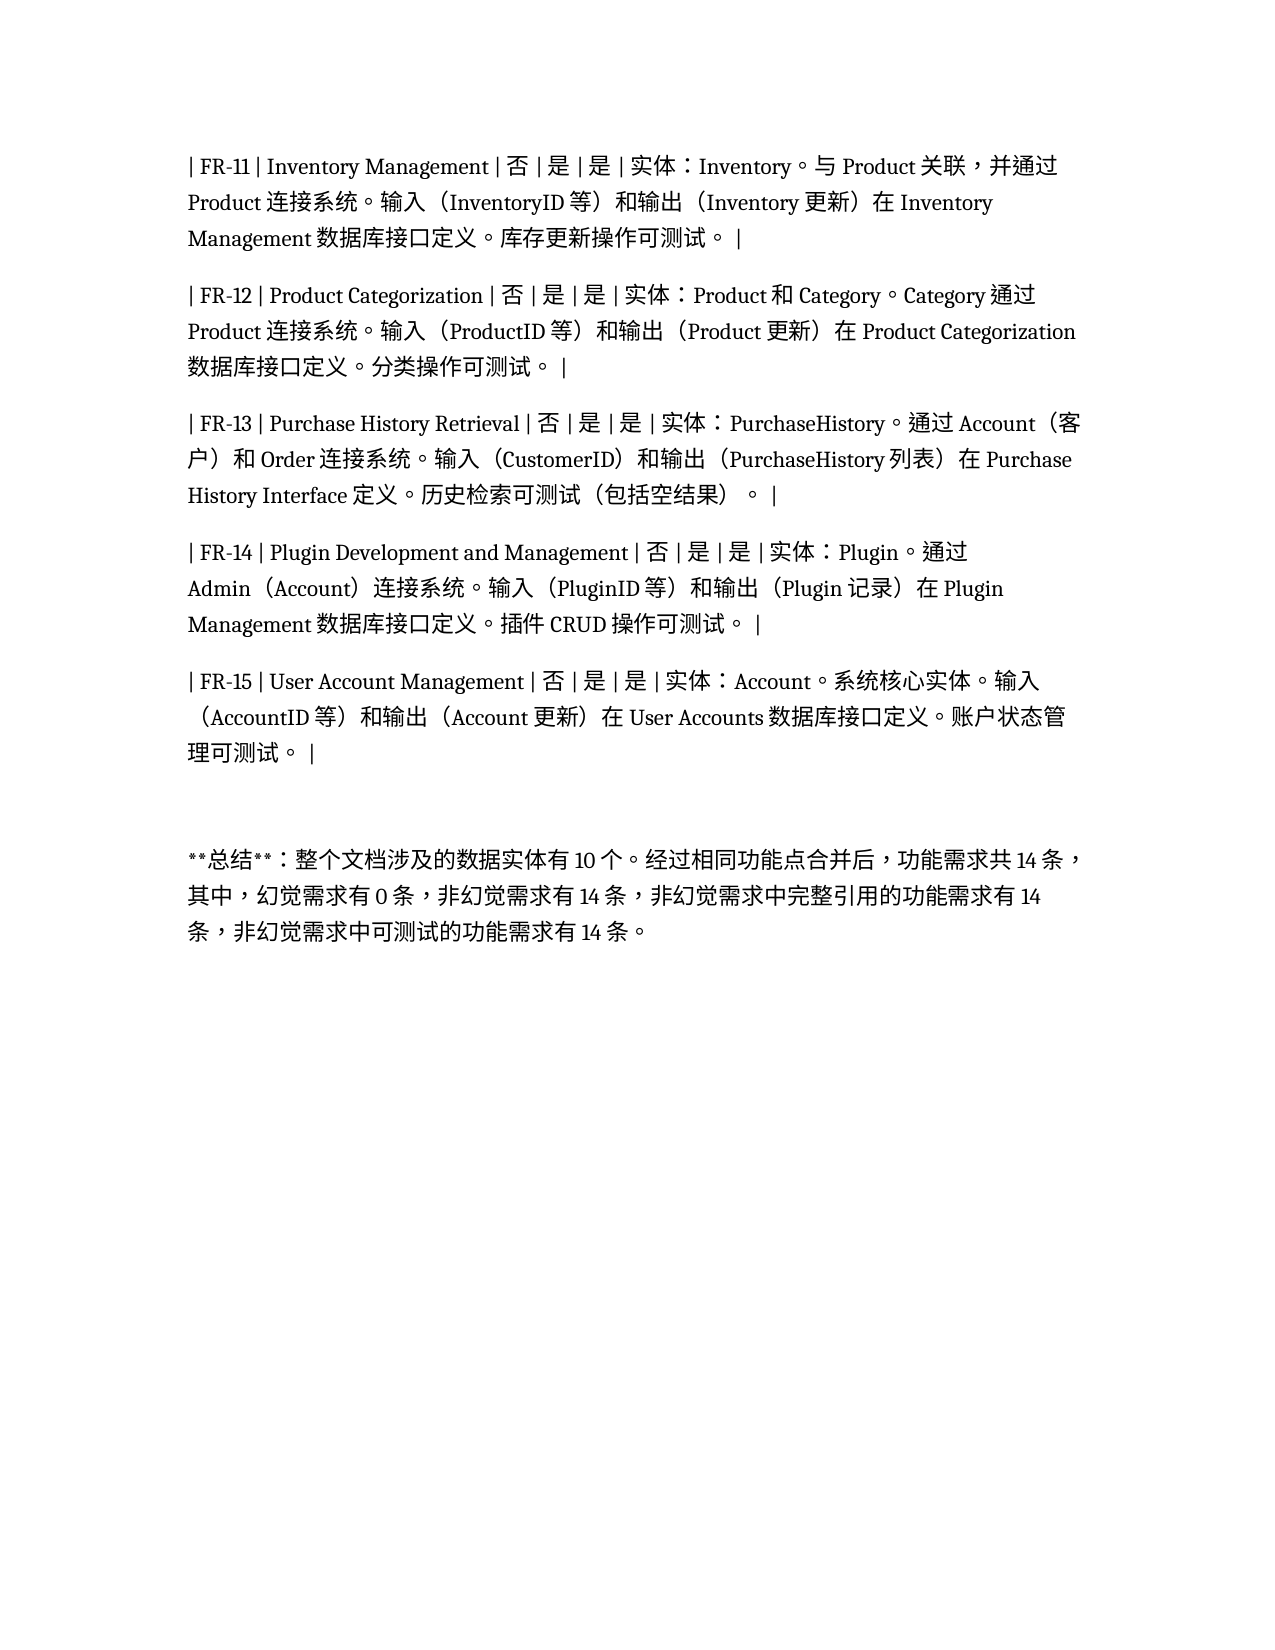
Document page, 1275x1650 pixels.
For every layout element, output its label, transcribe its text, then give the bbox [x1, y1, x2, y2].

text **总结**：整个文档涉及的数据实体有10个。经过相同功能点合并后，功能需求共14条，其中，幻觉需求有0条，非幻觉需求有14条，非幻觉需求中完整引用的功能需求有14条，非幻觉需求中可测试的功能需求有14条。 [187, 844, 1087, 947]
text | FR-13 | Purchase History Retrieval | 否 | 是 | 是 | 实体：PurchaseHistory。通过Account（客户）和Order连接系统。输入（CustomerID）和输出（PurchaseHistory列表）在Purchase History Interface定义。历史检索可测试（包括空结果）。 | [187, 407, 1087, 510]
text | FR-14 | Plugin Development and Management | 否 | 是 | 是 | 实体：Plugin。通过Admin（Account）连接系统。输入（PluginID等）和输出（Plugin记录）在Plugin Management数据库接口定义。插件CRUD操作可测试。 | [187, 536, 1087, 639]
text | FR-15 | User Account Management | 否 | 是 | 是 | 实体：Account。系统核心实体。输入（AccountID等）和输出（Account更新）在User Accounts数据库接口定义。账户状态管理可测试。 | [187, 664, 1087, 768]
text | FR-12 | Product Categorization | 否 | 是 | 是 | 实体：Product和Category。Category通过Product连接系统。输入（ProductID等）和输出（Product更新）在Product Categorization数据库接口定义。分类操作可测试。 | [187, 279, 1087, 382]
text | FR-11 | Inventory Management | 否 | 是 | 是 | 实体：Inventory。与Product关联，并通过Product连接系统。输入（InventoryID等）和输出（Inventory更新）在Inventory Management数据库接口定义。库存更新操作可测试。 | [187, 150, 1087, 253]
